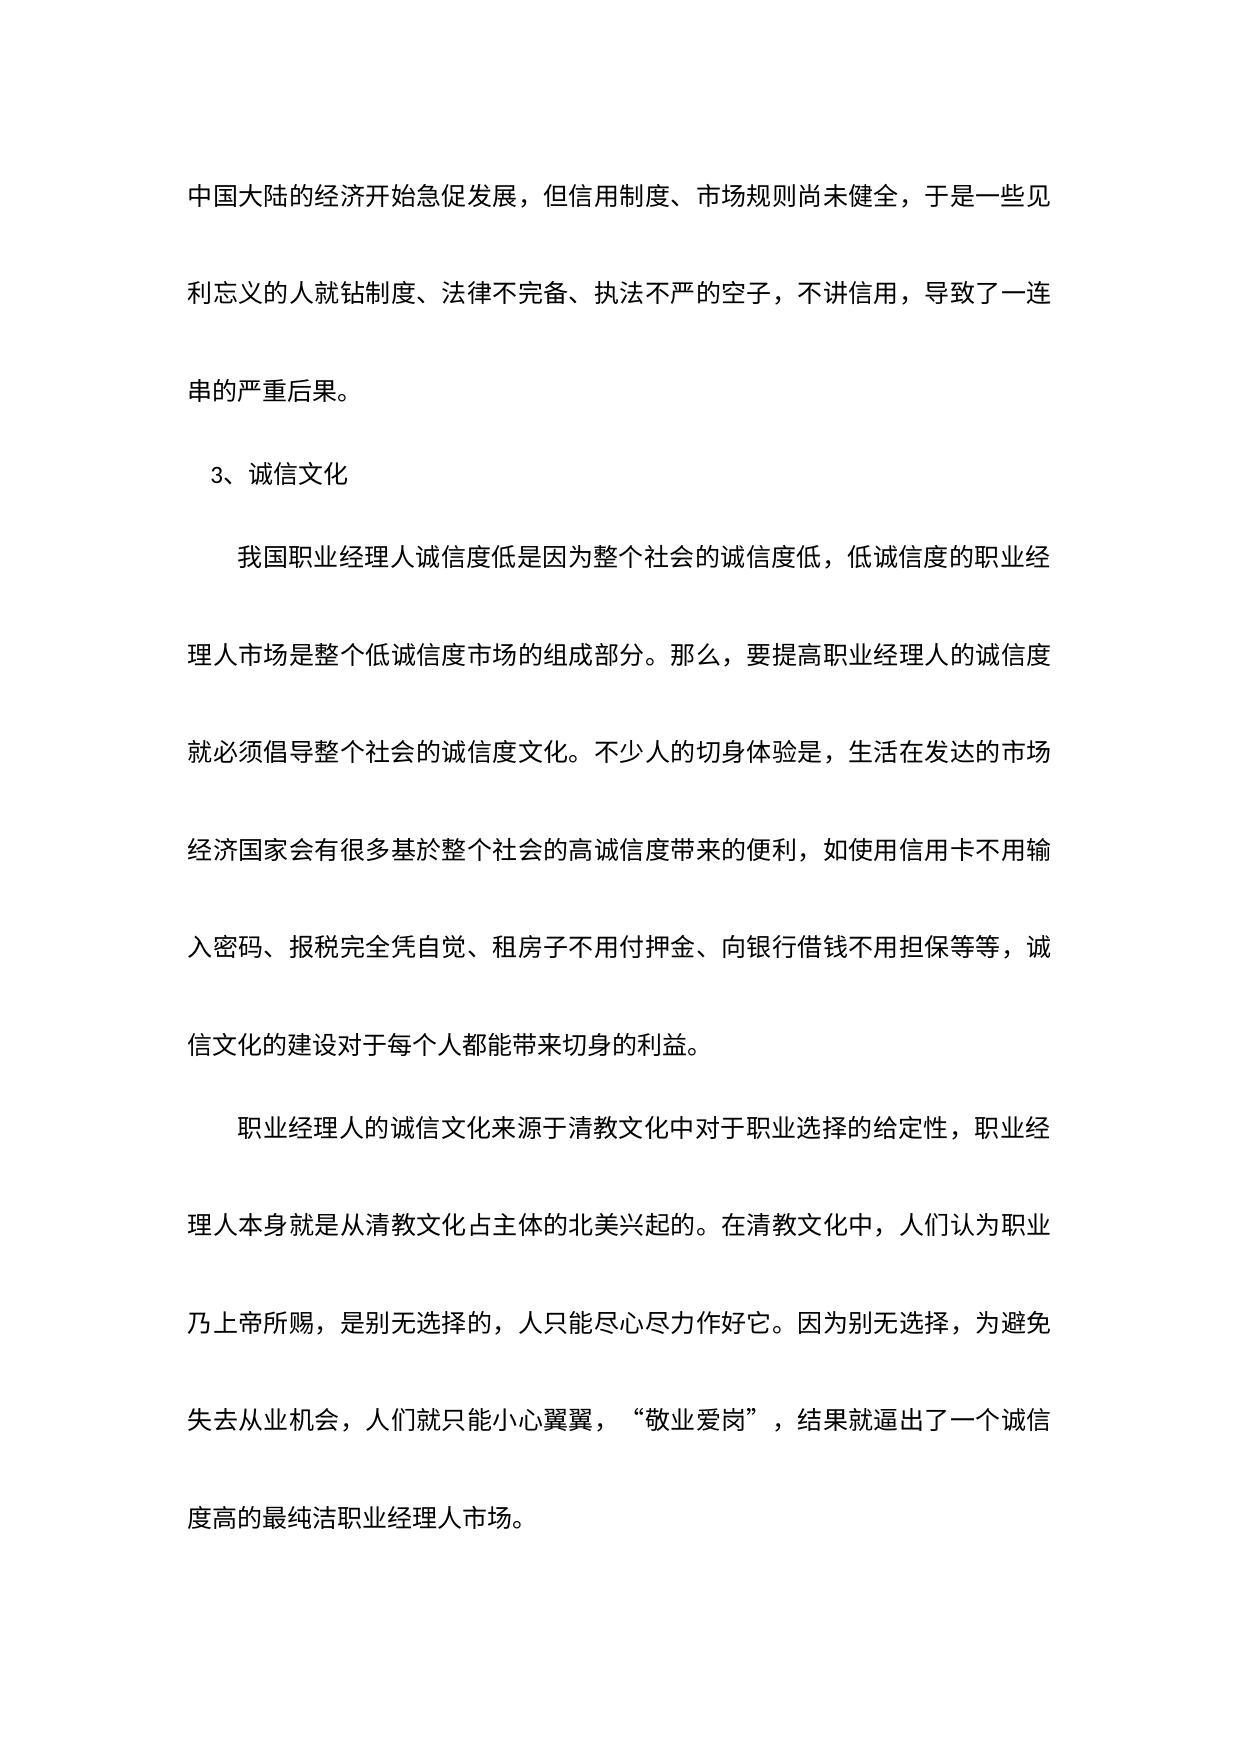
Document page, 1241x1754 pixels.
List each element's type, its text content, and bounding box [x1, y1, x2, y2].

text 我国职业经理人诚信度低是因为整个社会的诚信度低，低诚信度的职业经理人市场是整个低诚信度市场的组成部分。那么，要提高职业经理人的诚信度就必须倡导整个社会的诚信度文化。不少人的切身体验是，生活在发达的市场经济国家会有很多基於整个社会的高诚信度带来的便利，如使用信用卡不用输入密码、报税完全凭自觉、租房子不用付押金、向银行借钱不用担保等等，诚信文化的建设对于每个人都能带来切身的利益。 [187, 523, 1053, 1076]
text 职业经理人的诚信文化来源于清教文化中对于职业选择的给定性，职业经理人本身就是从清教文化占主体的北美兴起的。在清教文化中，人们认为职业乃上帝所赐，是别无选择的，人只能尽心尽力作好它。因为别无选择，为避免失去从业机会，人们就只能小心翼翼，“敬业爱岗”，结果就逼出了一个诚信度高的最纯洁职业经理人市场。 [187, 1094, 1053, 1549]
text 3、诚信文化 [187, 440, 1053, 505]
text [187, 162, 1053, 422]
